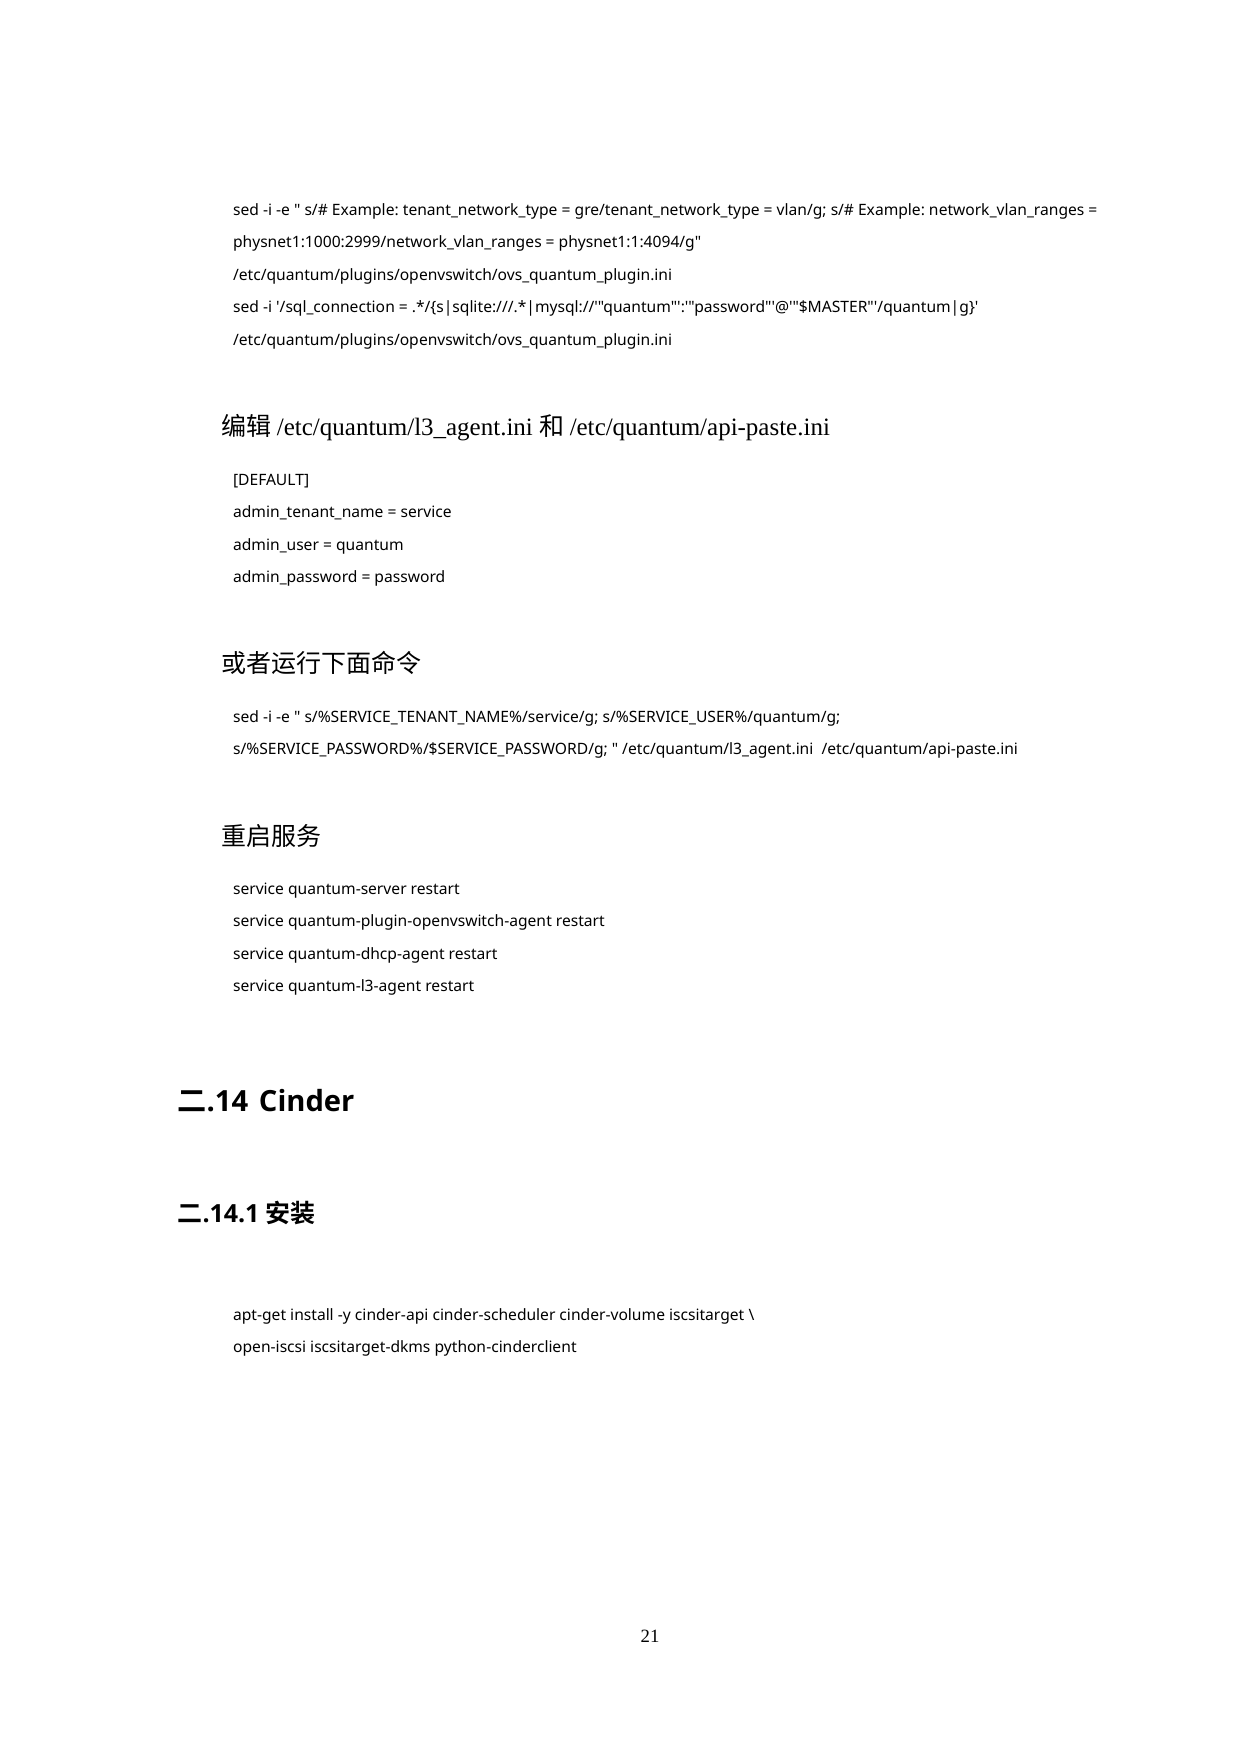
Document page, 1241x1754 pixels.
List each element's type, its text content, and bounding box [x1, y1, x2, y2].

table_header [DEFAULT] admin_tenant_name = service admin_user = quantum admin_password = password [222, 463, 1133, 593]
table_header sed -i -e " s/%SERVICE_TENANT_NAME%/service/g; s/%SERVICE_USER%/quantum/g; s/%SERVICE_PASSWORD%/$SERVICE_PASSWORD/g; " /etc/quantum/l3_agent.ini /etc/quantum/api-paste.ini [222, 700, 1133, 765]
subtitle Cinder [177, 1066, 1122, 1131]
table_header apt-get install -y cinder-api cinder-scheduler cinder-volume iscsitarget \ open-iscsi iscsitarget-dkms python-cinderclient [222, 1298, 1133, 1363]
text 编辑 /etc/quantum/l3_agent.ini 和 /etc/quantum/api-paste.ini [177, 392, 1122, 457]
subtitle 安装 [177, 1179, 1122, 1244]
table_header service quantum-server restart service quantum-plugin-openvswitch-agent restart service quantum-dhcp-agent restart service quantum-l3-agent restart [222, 872, 1133, 1002]
text 或者运行下面命令 [177, 629, 1122, 694]
table_header sed -i -e " s/# Example: tenant_network_type = gre/tenant_network_type = vlan/g; s/# Example: network_vlan_ranges = physnet1:1000:2999/network_vlan_ranges = physnet1:1:4094/g" /etc/quantum/plugins/openvswitch/ovs_quantum_plugin.ini sed -i '/sql_connection = .*/{s|sqlite:///.*|mysql://'"quantum"':'"password"'@'"$MASTER"'/quantum|g}' /etc/quantum/plugins/openvswitch/ovs_quantum_plugin.ini [222, 193, 1133, 355]
text 重启服务 [177, 802, 1122, 867]
